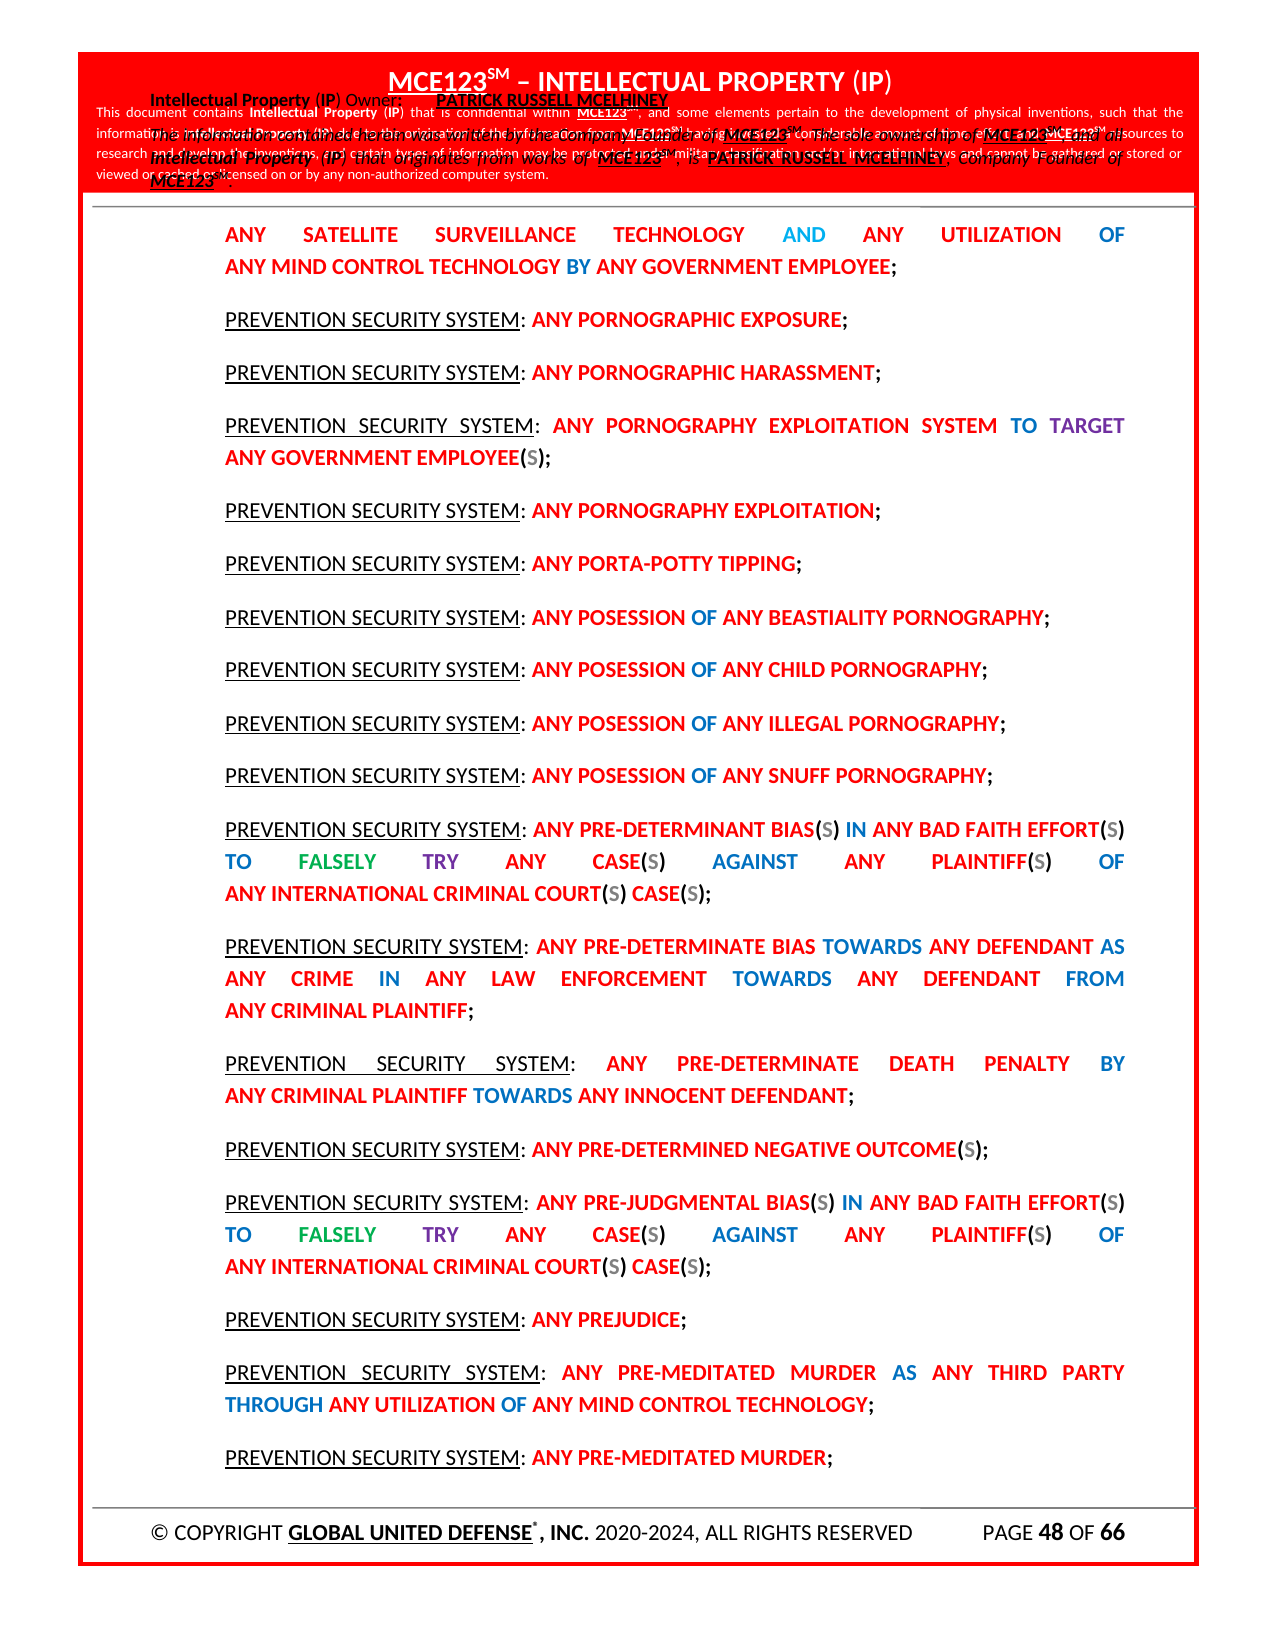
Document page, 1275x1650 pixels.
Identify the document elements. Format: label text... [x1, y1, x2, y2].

text PREVENTION SECURITY SYSTEM: ANY POSESSION OF ANY ILLEGAL PORNOGRAPHY; [225, 709, 1125, 737]
text PREVENTION SECURITY SYSTEM: ANY PRE-DETERMINED NEGATIVE OUTCOME(S); [225, 1135, 1125, 1163]
text PREVENTION SECURITY SYSTEM: ANY POSESSION OF ANY SNUFF PORNOGRAPHY; [225, 762, 1125, 790]
text PREVENTION SECURITY SYSTEM: ANY PORNOGRAPHY EXPLOITATION; [225, 497, 1125, 524]
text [225, 220, 1125, 280]
text PREVENTION SECURITY SYSTEM: ANY PORNOGRAPHY EXPLOITATION SYSTEM TO TARGET ANY GOVERNMENT EMPLOYEE(S); [225, 411, 1125, 472]
text PREVENTION SECURITY SYSTEM: ANY PRE-DETERMINATE DEATH PENALTY BY ANY CRIMINAL PLAINTIFF TOWARDS ANY INNOCENT DEFENDANT; [225, 1049, 1125, 1110]
text PREVENTION SECURITY SYSTEM: ANY PORTA-POTTY TIPPING; [225, 549, 1125, 578]
text PREVENTION SECURITY SYSTEM: ANY POSESSION OF ANY CHILD PORNOGRAPHY; [225, 656, 1125, 684]
text PREVENTION SECURITY SYSTEM: ANY PORNOGRAPHIC HARASSMENT; [225, 358, 1125, 386]
text PREVENTION SECURITY SYSTEM: ANY PRE-JUDGMENTAL BIAS(S) IN ANY BAD FAITH EFFORT(S) TO FALSELY TRY ANY CASE(S) AGAINST ANY PLAINTIFF(S) OF ANY INTERNATIONAL CRIMINAL COURT(S) CASE(S); [225, 1188, 1125, 1280]
text PREVENTION SECURITY SYSTEM: ANY POSESSION OF ANY BEASTIALITY PORNOGRAPHY; [225, 603, 1125, 631]
text PREVENTION SECURITY SYSTEM: ANY PRE-DETERMINANT BIAS(S) IN ANY BAD FAITH EFFORT(S) TO FALSELY TRY ANY CASE(S) AGAINST ANY PLAINTIFF(S) OF ANY INTERNATIONAL CRIMINAL COURT(S) CASE(S); [225, 815, 1125, 907]
text PREVENTION SECURITY SYSTEM: ANY PRE-MEDITATED MURDER AS ANY THIRD PARTY THROUGH ANY UTILIZATION OF ANY MIND CONTROL TECHNOLOGY; [225, 1358, 1125, 1418]
text PREVENTION SECURITY SYSTEM: ANY PREJUDICE; [225, 1305, 1125, 1333]
text PREVENTION SECURITY SYSTEM: ANY PRE-DETERMINATE BIAS TOWARDS ANY DEFENDANT AS ANY CRIME IN ANY LAW ENFORCEMENT TOWARDS ANY DEFENDANT FROM ANY CRIMINAL PLAINTIFF; [225, 932, 1125, 1024]
text PREVENTION SECURITY SYSTEM: ANY PORNOGRAPHIC EXPOSURE; [225, 305, 1125, 333]
text PREVENTION SECURITY SYSTEM: ANY PRE-MEDITATED MURDER; [225, 1443, 1125, 1471]
